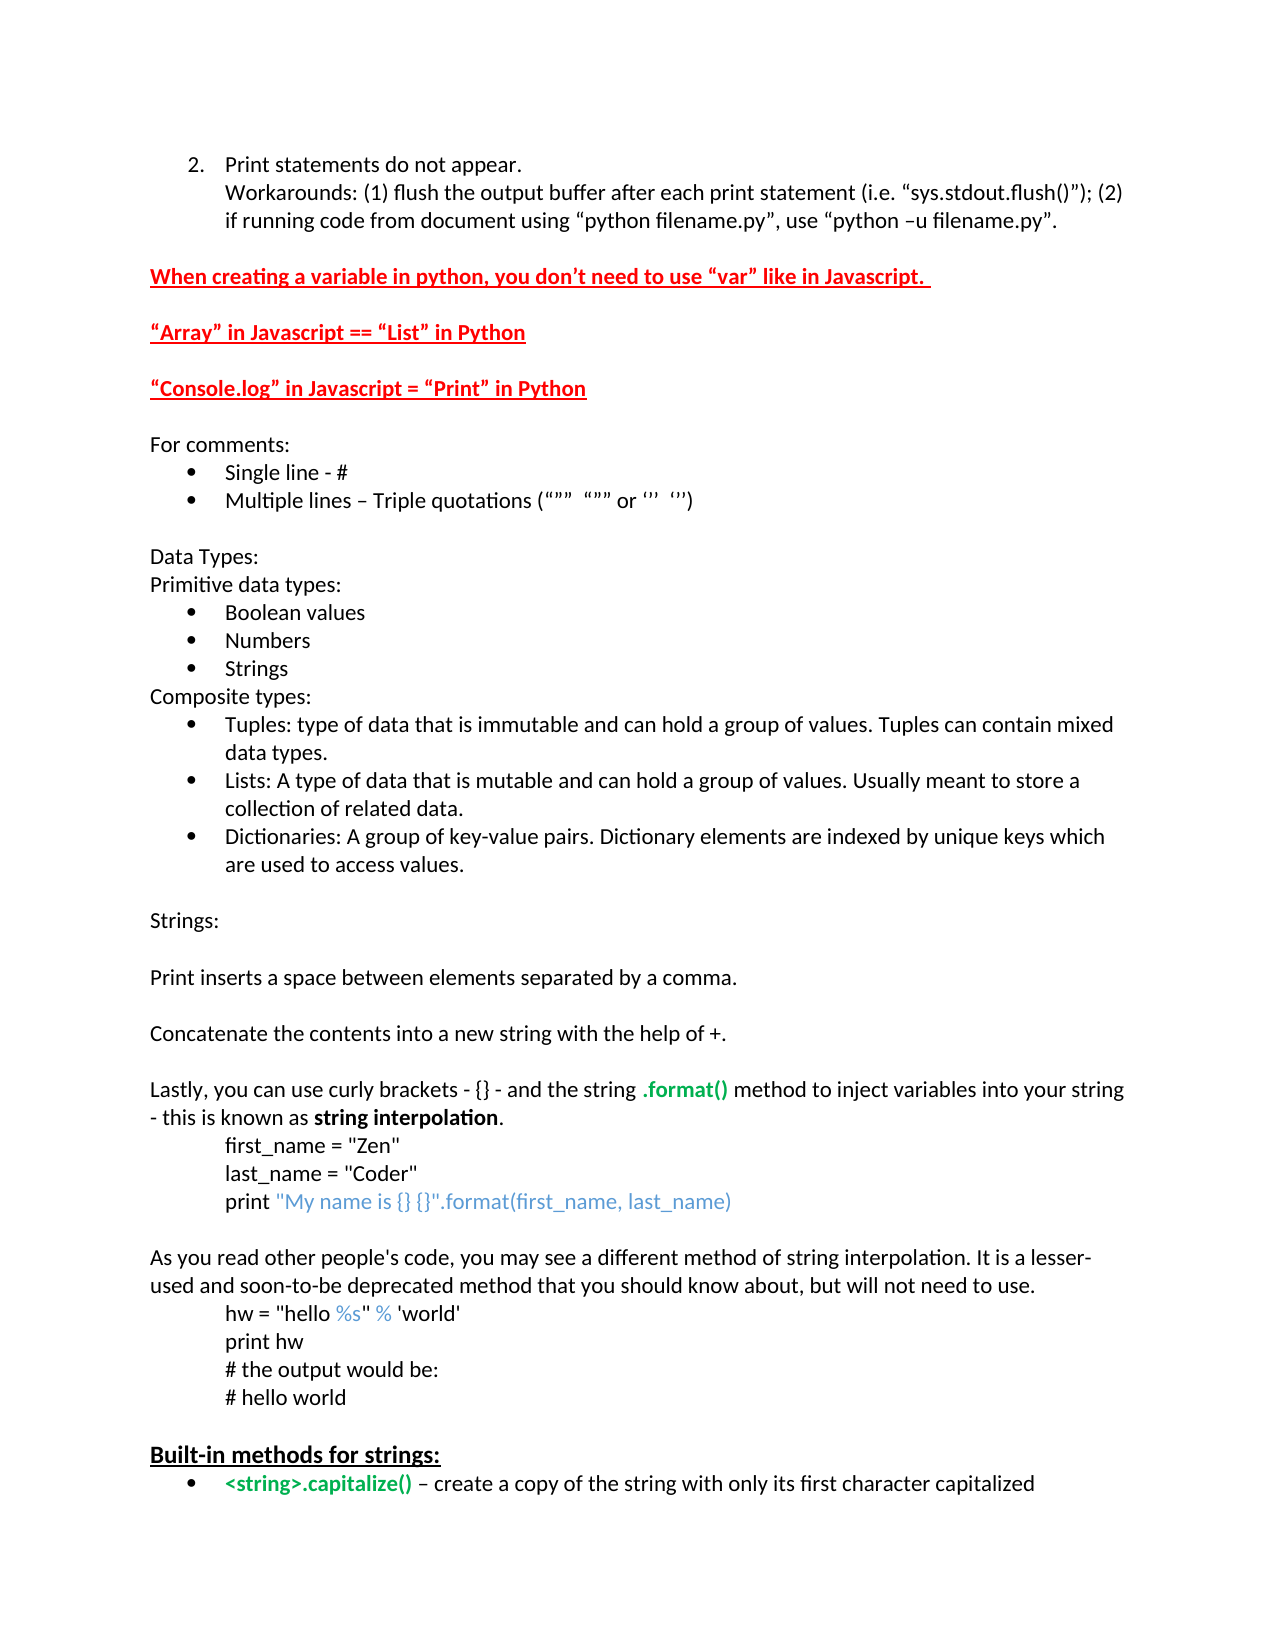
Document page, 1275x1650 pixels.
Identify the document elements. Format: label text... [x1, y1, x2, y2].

text Strings: [150, 907, 1125, 934]
list Boolean values [187, 598, 1125, 626]
text Lastly, you can use curly brackets - {} - and the string .format() method to inject variables into your string - this is known as string interpolation. [150, 1075, 1125, 1131]
text first_name = "Zen" [225, 1131, 1125, 1159]
list Print statements do not appear. [187, 150, 1125, 178]
text Workarounds: (1) flush the output buffer after each print statement (i.e. “sys.stdout.flush()”); (2) if running code from document using “python filename.py”, use “python –u filename.py”. [225, 178, 1125, 234]
text print hw [225, 1327, 1125, 1355]
text Primitive data types: [150, 570, 1125, 598]
text # the output would be: [225, 1355, 1125, 1383]
text Print inserts a space between elements separated by a comma. [150, 963, 1125, 991]
text Concatenate the contents into a new string with the help of +. [150, 1019, 1125, 1047]
list Numbers [187, 626, 1125, 654]
text hw = "hello %s" % 'world' [225, 1299, 1125, 1327]
list Strings [187, 654, 1125, 682]
text last_name = "Coder" [225, 1159, 1125, 1187]
text When creating a variable in python, you don’t need to use “var” like in Javascript. [150, 262, 1125, 290]
list Tuples: type of data that is immutable and can hold a group of values. Tuples can contain mixed data types. [187, 710, 1125, 766]
text # hello world [225, 1383, 1125, 1411]
text “Array” in Javascript == “List” in Python [150, 318, 1125, 346]
text As you read other people's code, you may see a different method of string interpolation. It is a lesser-used and soon-to-be deprecated method that you should know about, but will not need to use. [150, 1243, 1125, 1299]
list <string>.capitalize() – create a copy of the string with only its first character capitalized [187, 1469, 1125, 1497]
text For comments: [150, 430, 1125, 458]
list Lists: A type of data that is mutable and can hold a group of values. Usually meant to store a collection of related data. [187, 766, 1125, 822]
text “Console.log” in Javascript = “Print” in Python [150, 374, 1125, 402]
list Multiple lines – Triple quotations (“”” “”” or ‘’’ ‘’’) [187, 486, 1125, 514]
list Single line - # [187, 458, 1125, 486]
text print "My name is {} {}".format(first_name, last_name) [225, 1187, 1125, 1215]
text Composite types: [150, 682, 1125, 710]
text Data Types: [150, 542, 1125, 570]
text Built-in methods for strings: [150, 1439, 1125, 1469]
list Dictionaries: A group of key-value pairs. Dictionary elements are indexed by unique keys which are used to access values. [187, 822, 1125, 878]
